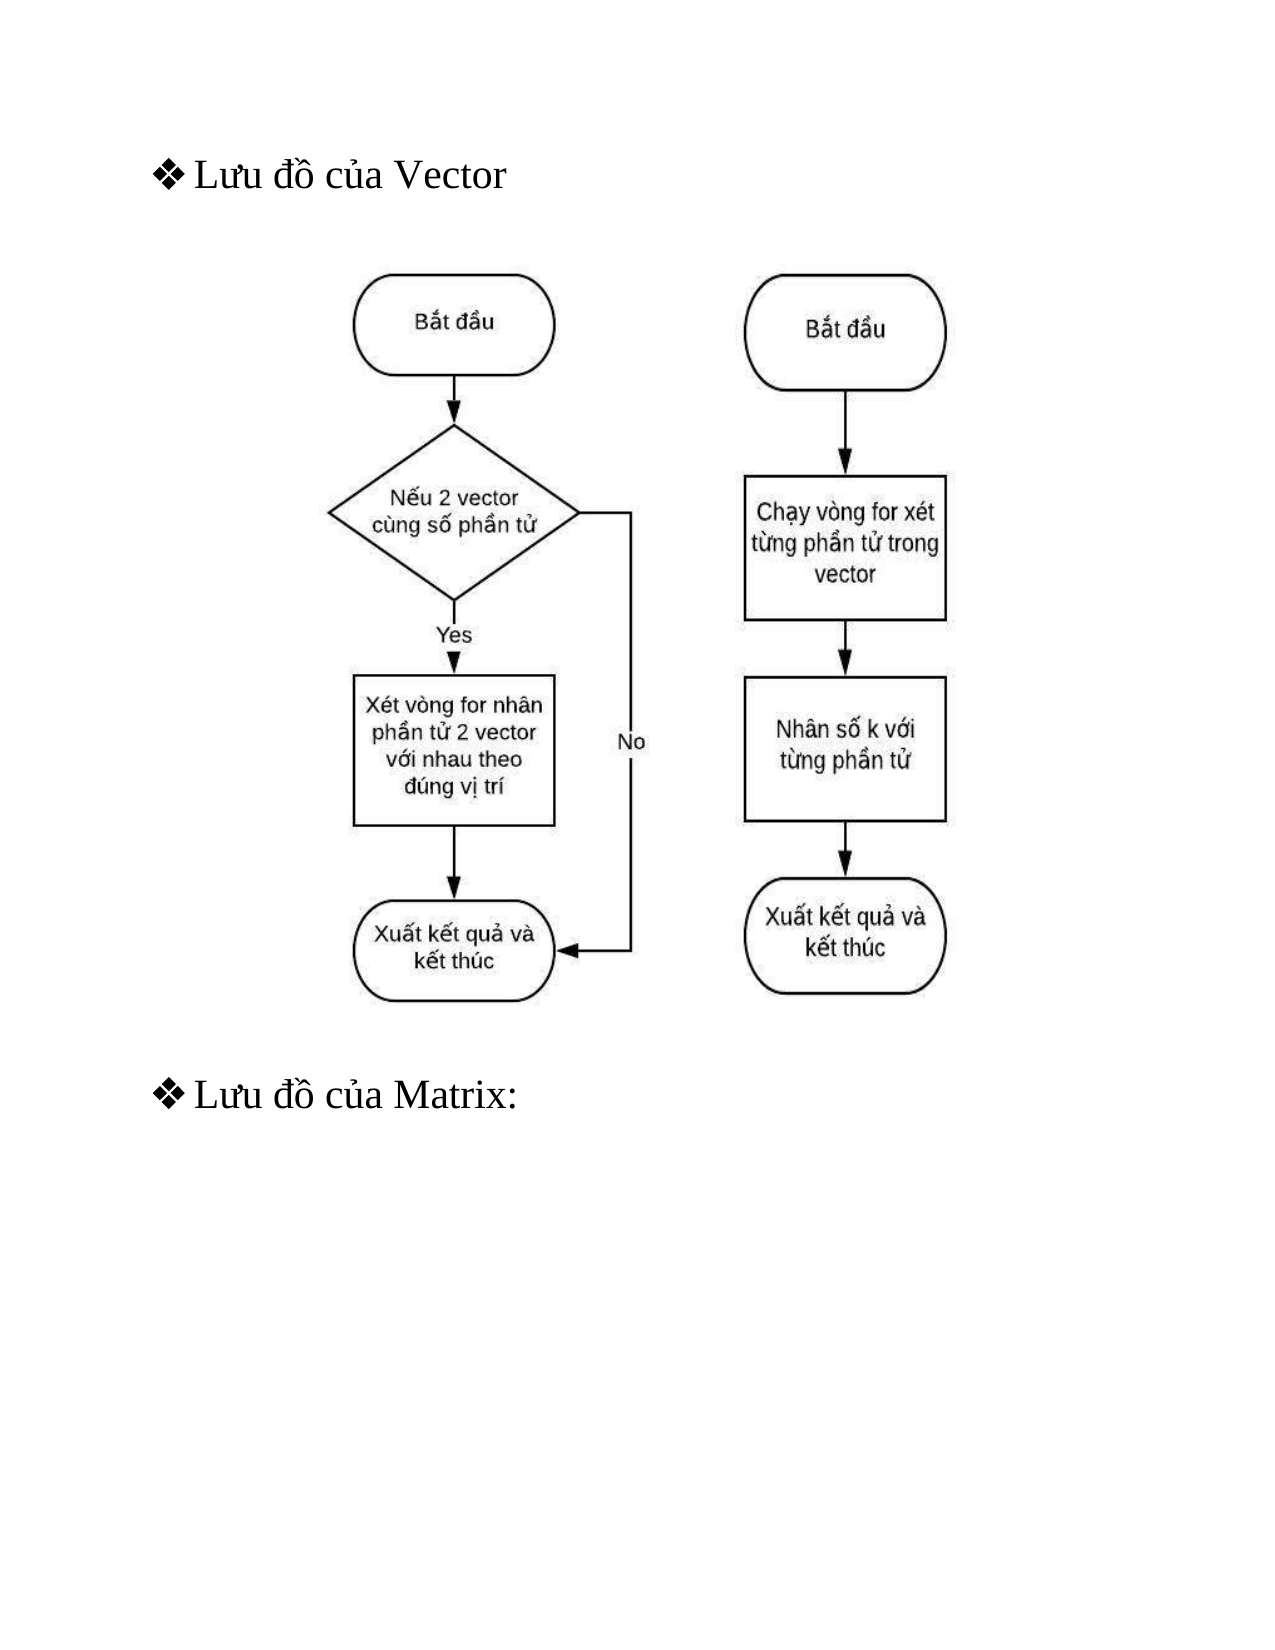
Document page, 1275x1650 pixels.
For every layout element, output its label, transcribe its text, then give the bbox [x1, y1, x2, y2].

list Lưu đồ của Vector [150, 150, 1125, 198]
list Lưu đồ của Matrix: [150, 1069, 1125, 1117]
picture [279, 218, 996, 1051]
